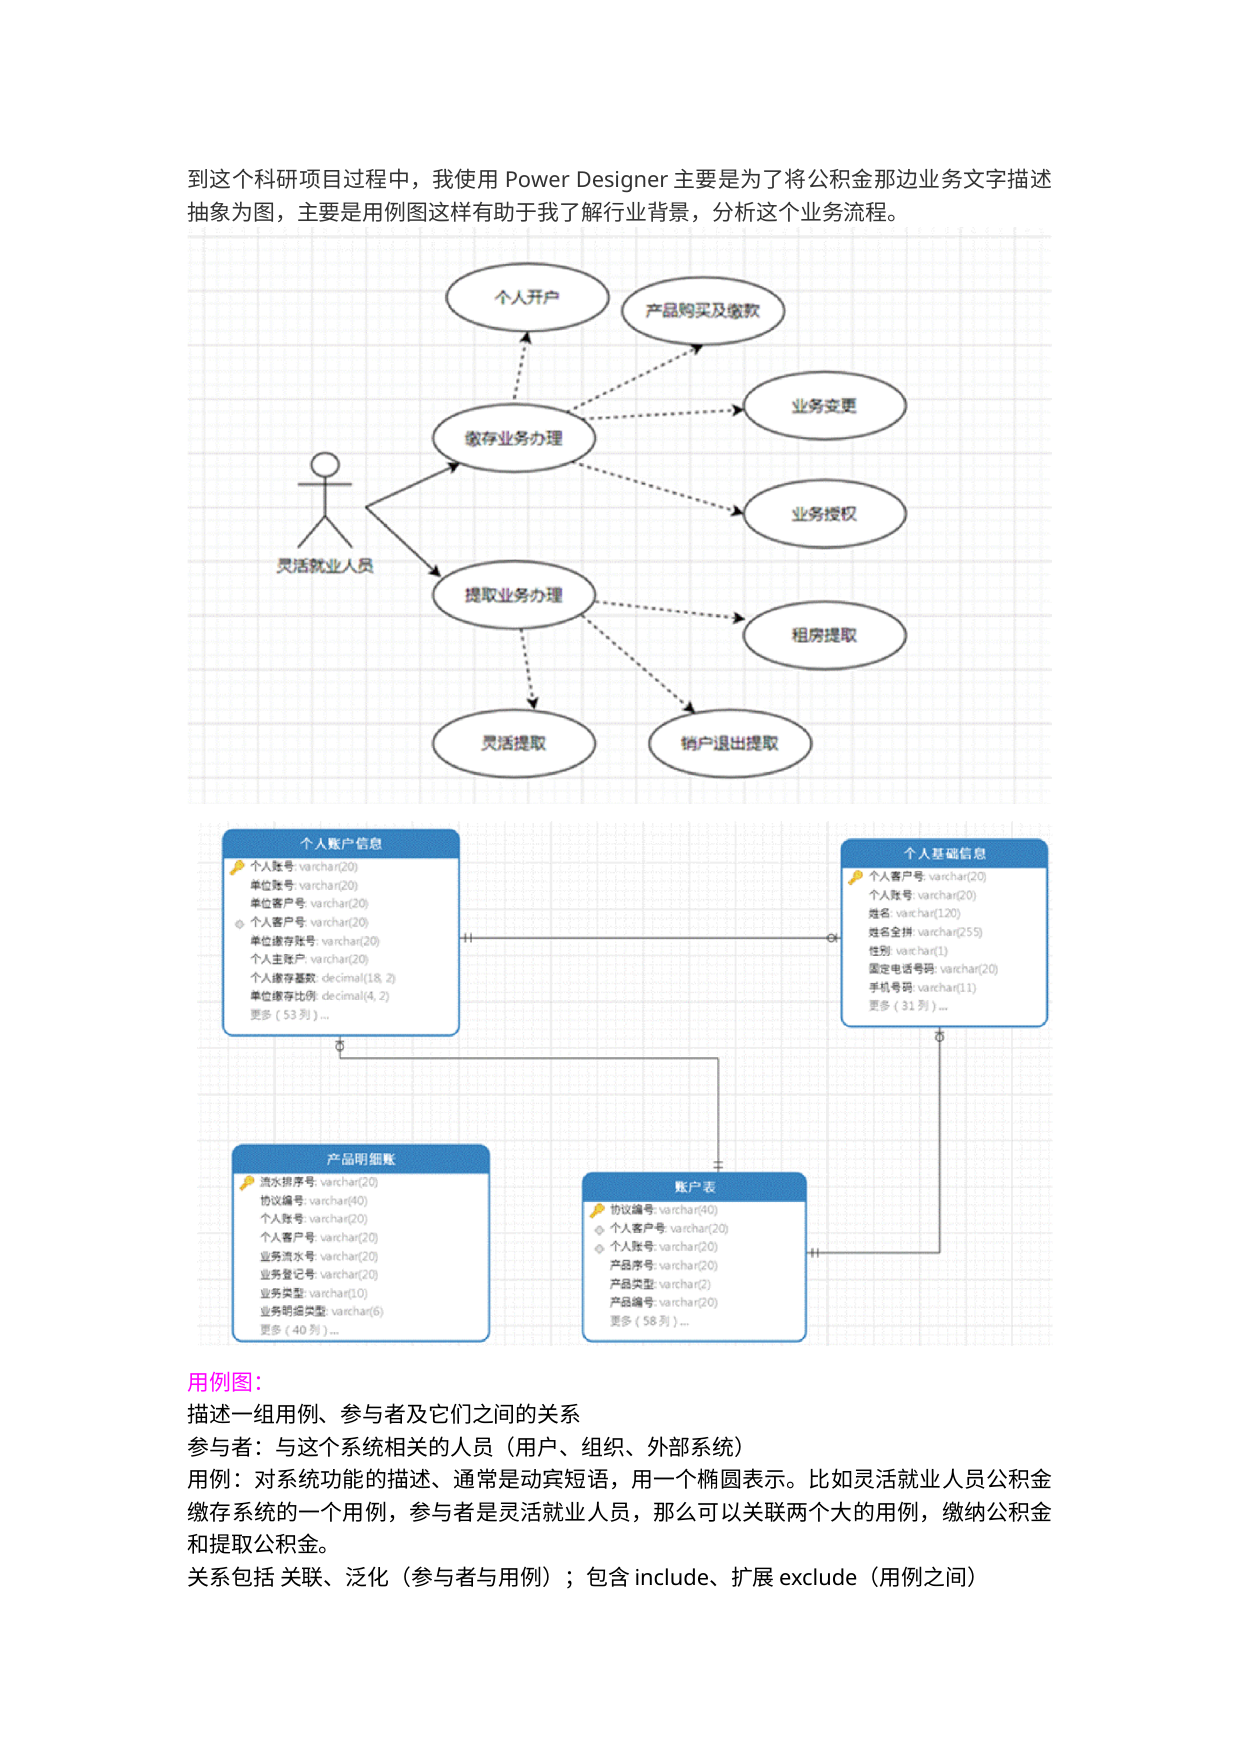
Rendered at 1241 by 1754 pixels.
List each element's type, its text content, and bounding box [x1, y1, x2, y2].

text 用例图： [187, 1364, 1053, 1397]
picture [187, 812, 1053, 1346]
text 参与者：与这个系统相关的人员（用户、组织、外部系统） [187, 1429, 1053, 1462]
text Power Designer是一款建模软件，我在研一上软件建模这门课时学习到的，并把它应用到这个科研项目过程中，我使用Power Designer主要是为了将公积金那边业务文字描述抽象为图，主要是用例图这样有助于我了解行业背景，分析这个业务流程。 [187, 162, 1053, 227]
text 描述一组用例、参与者及它们之间的关系 [187, 1397, 1053, 1429]
text 关系包括 关联、泛化（参与者与用例）；包含include、扩展exclude（用例之间） [187, 1559, 1053, 1592]
text 用例：对系统功能的描述、通常是动宾短语，用一个椭圆表示。比如灵活就业人员公积金缴存系统的一个用例，参与者是灵活就业人员，那么可以关联两个大的用例，缴纳公积金和提取公积金。 [187, 1462, 1053, 1559]
picture [187, 227, 1053, 804]
